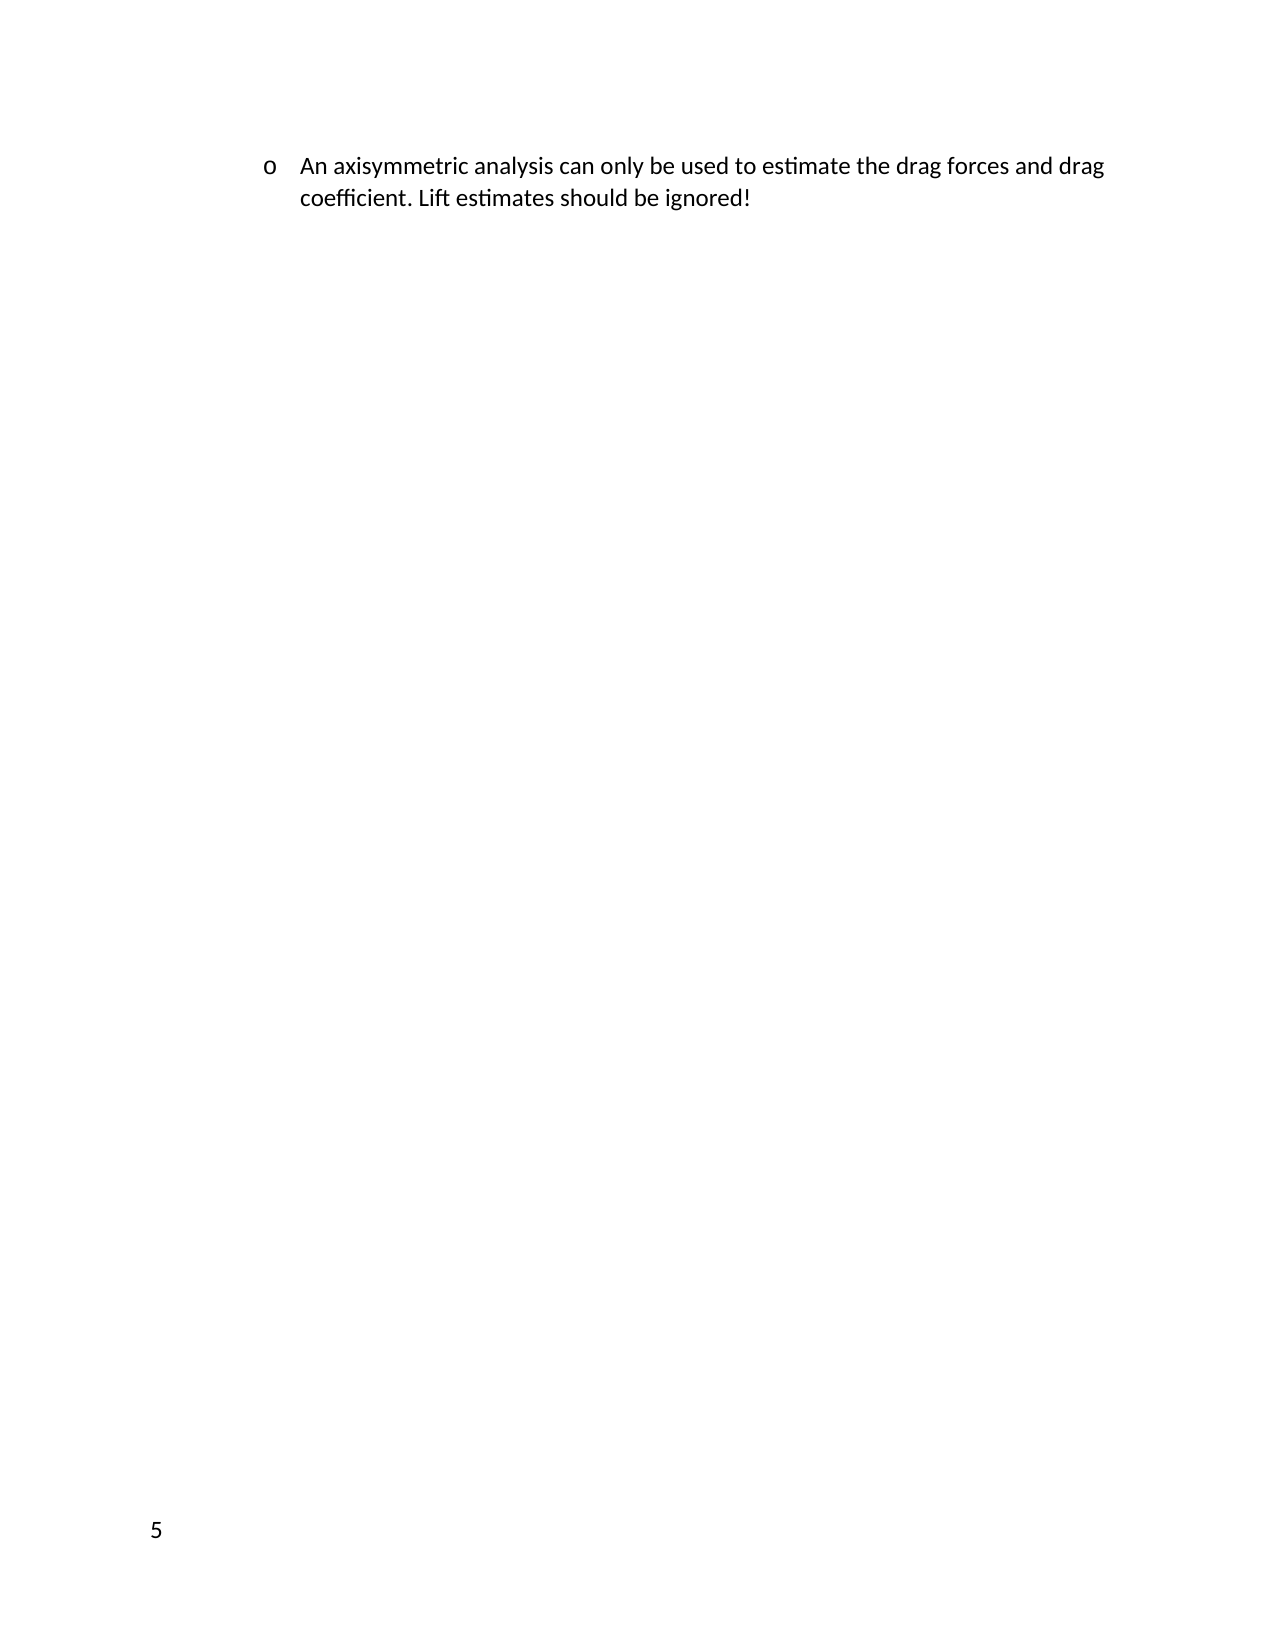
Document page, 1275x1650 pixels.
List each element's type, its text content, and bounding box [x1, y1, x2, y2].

list An axisymmetric analysis can only be used to estimate the drag forces and drag coefficient. Lift estimates should be ignored! [262, 150, 1125, 212]
